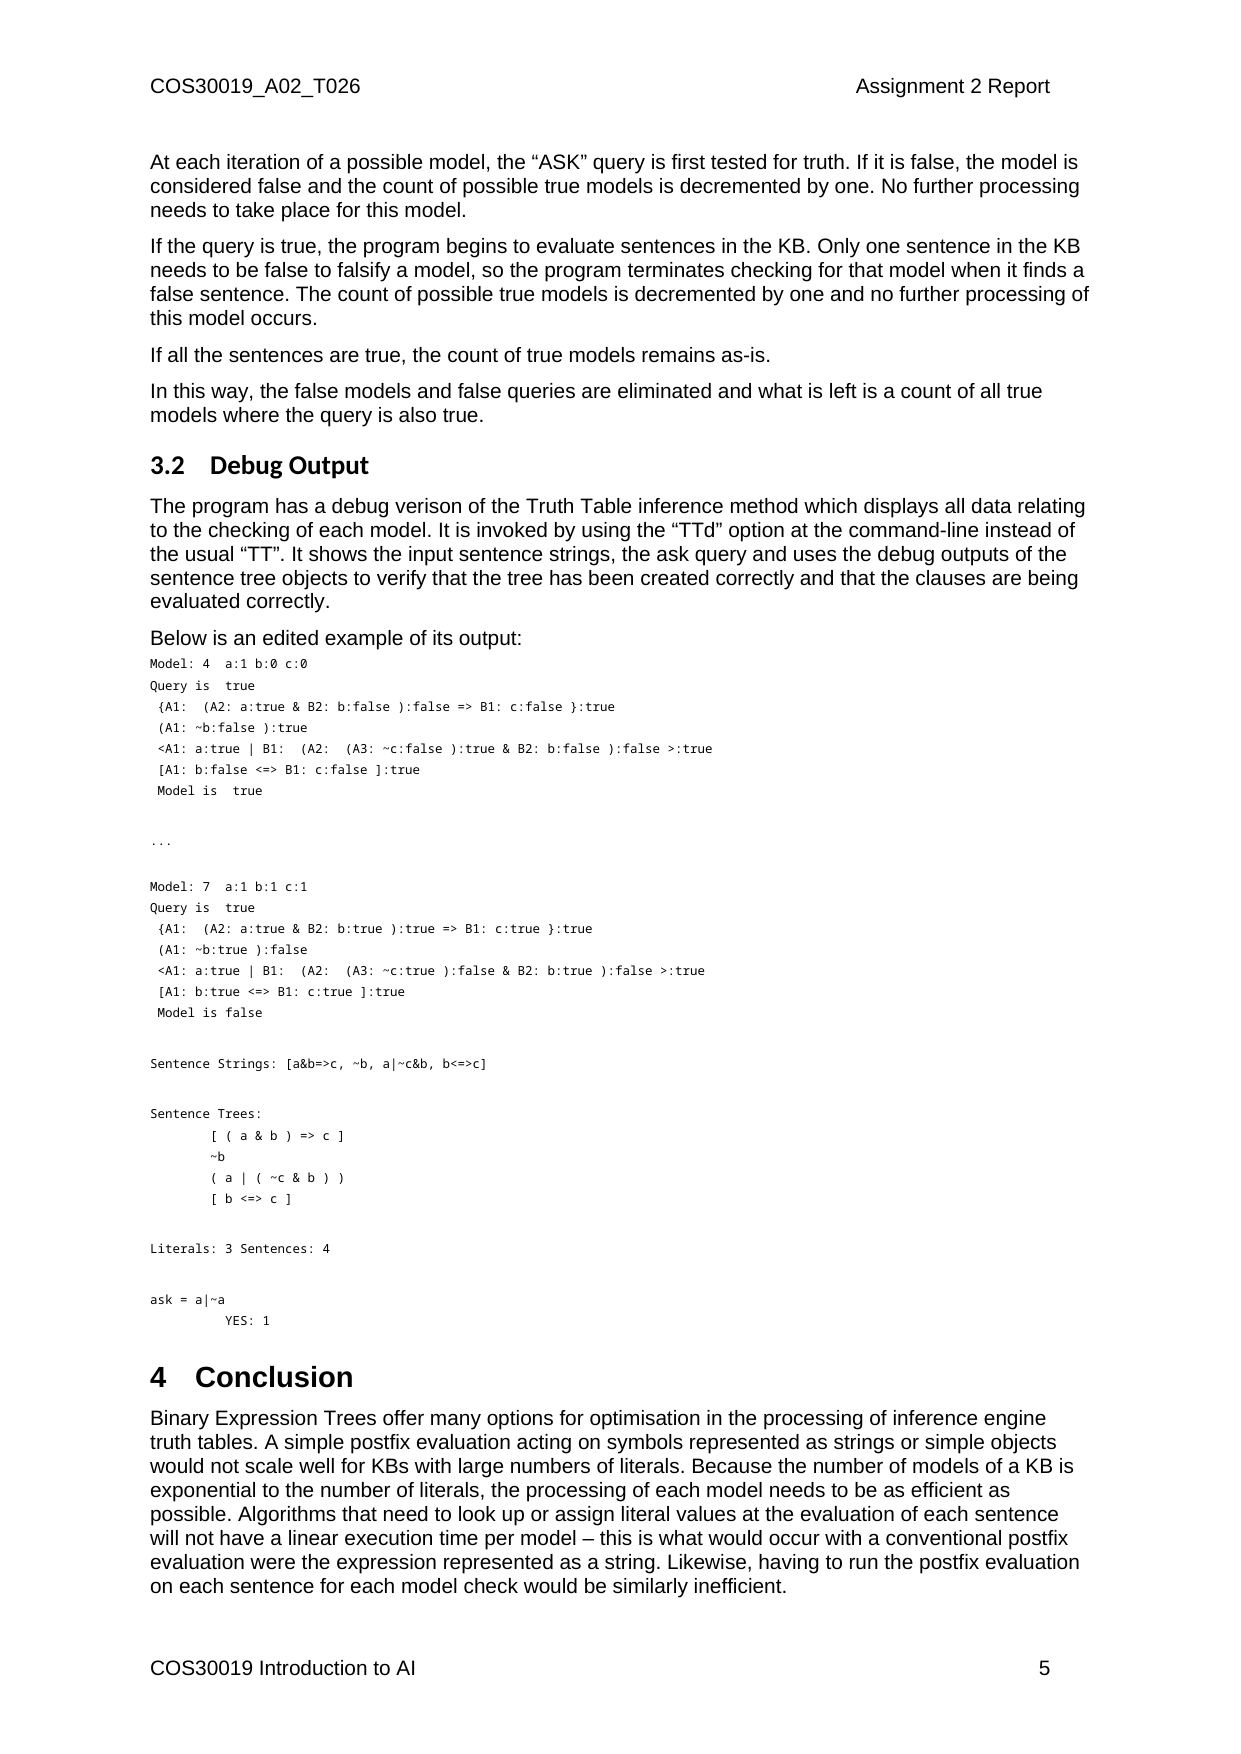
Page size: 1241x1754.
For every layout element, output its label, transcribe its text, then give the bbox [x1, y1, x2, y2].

text Binary Expression Trees offer many options for optimisation in the processing of inference engine truth tables. A simple postfix evaluation acting on symbols represented as strings or simple objects would not scale well for KBs with large numbers of literals. Because the number of models of a KB is exponential to the number of literals, the processing of each model needs to be as efficient as possible. Algorithms that need to look up or assign literal values at the evaluation of each sentence will not have a linear execution time per model – this is what would occur with a conventional postfix evaluation were the expression represented as a string. Likewise, having to run the postfix evaluation on each sentence for each model check would be similarly inefficient. [150, 1406, 1090, 1598]
subtitle Conclusion [150, 1364, 1090, 1394]
